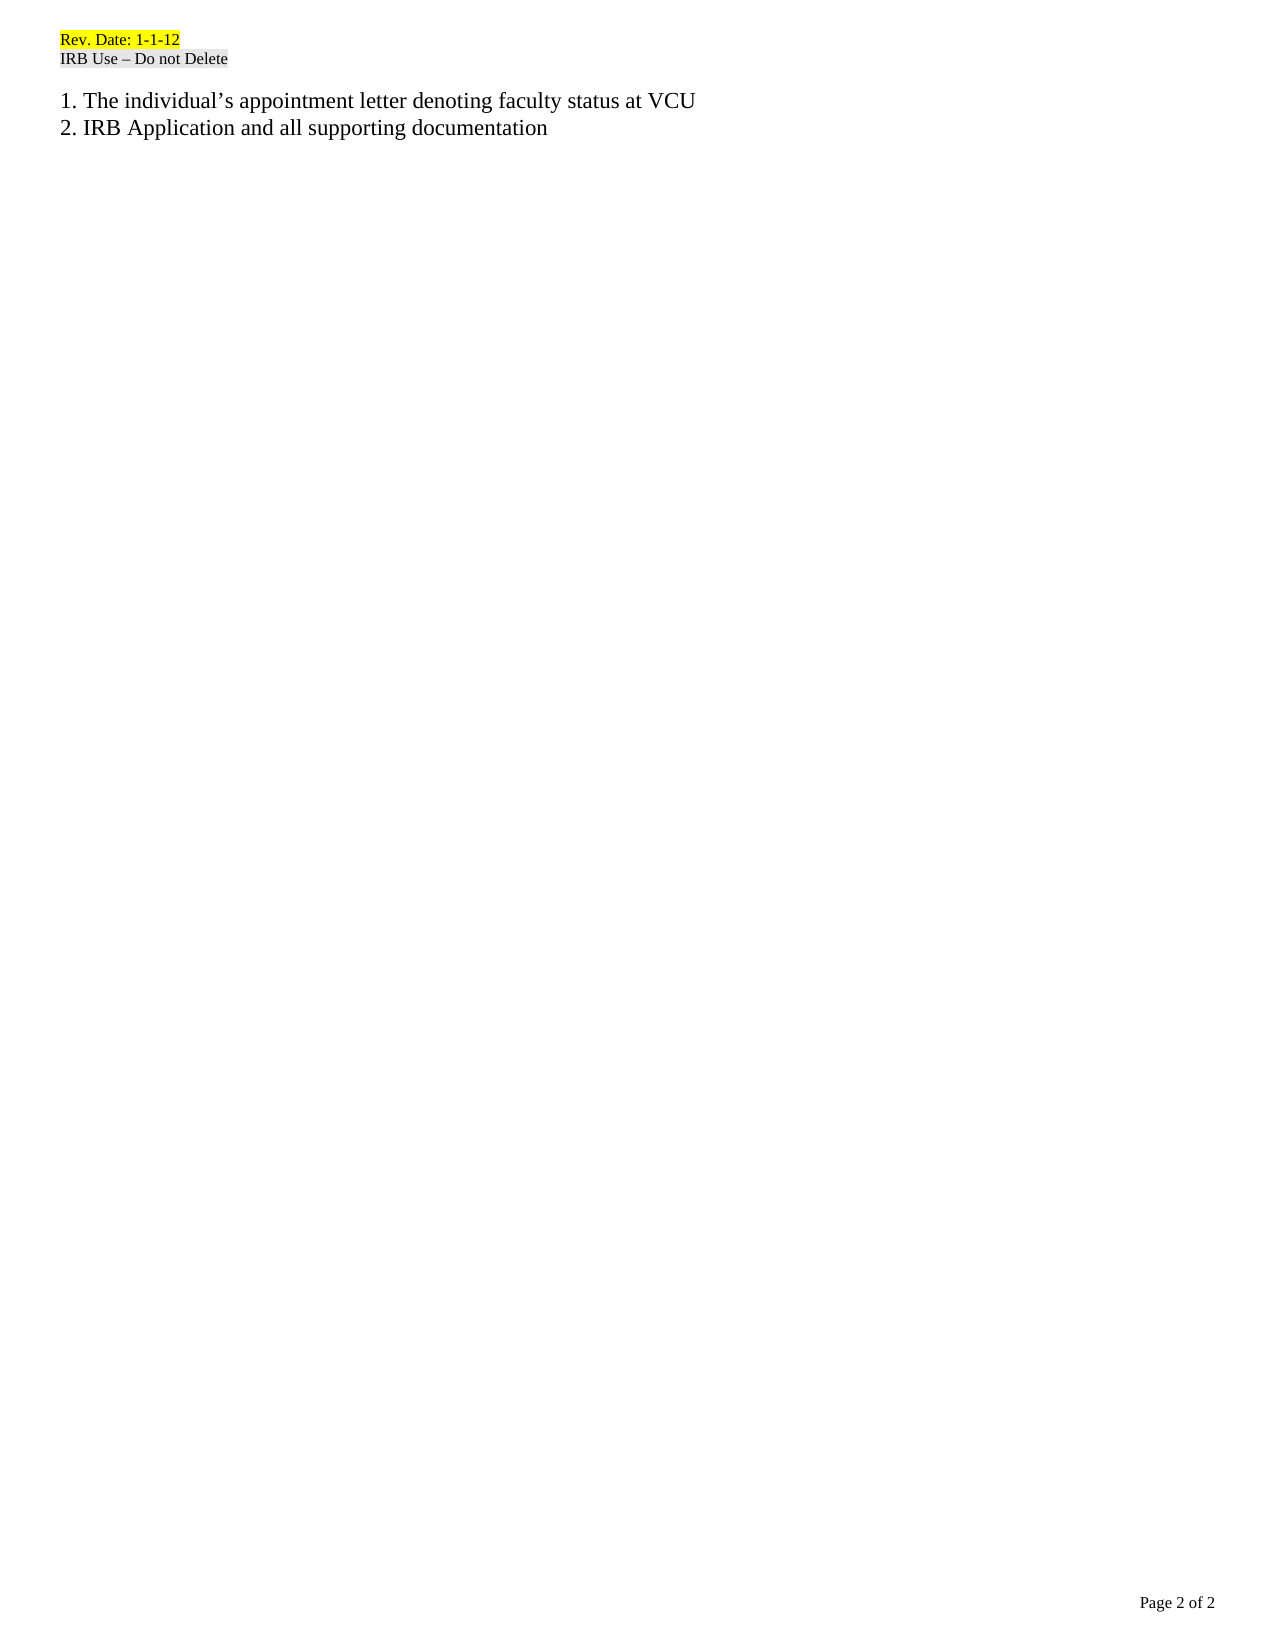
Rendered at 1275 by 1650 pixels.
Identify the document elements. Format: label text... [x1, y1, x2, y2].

table_cell 1. The individual’s appointment letter denoting faculty status at VCU [49, 88, 1201, 114]
table_cell 2. IRB Application and all supporting documentation [49, 114, 1201, 140]
